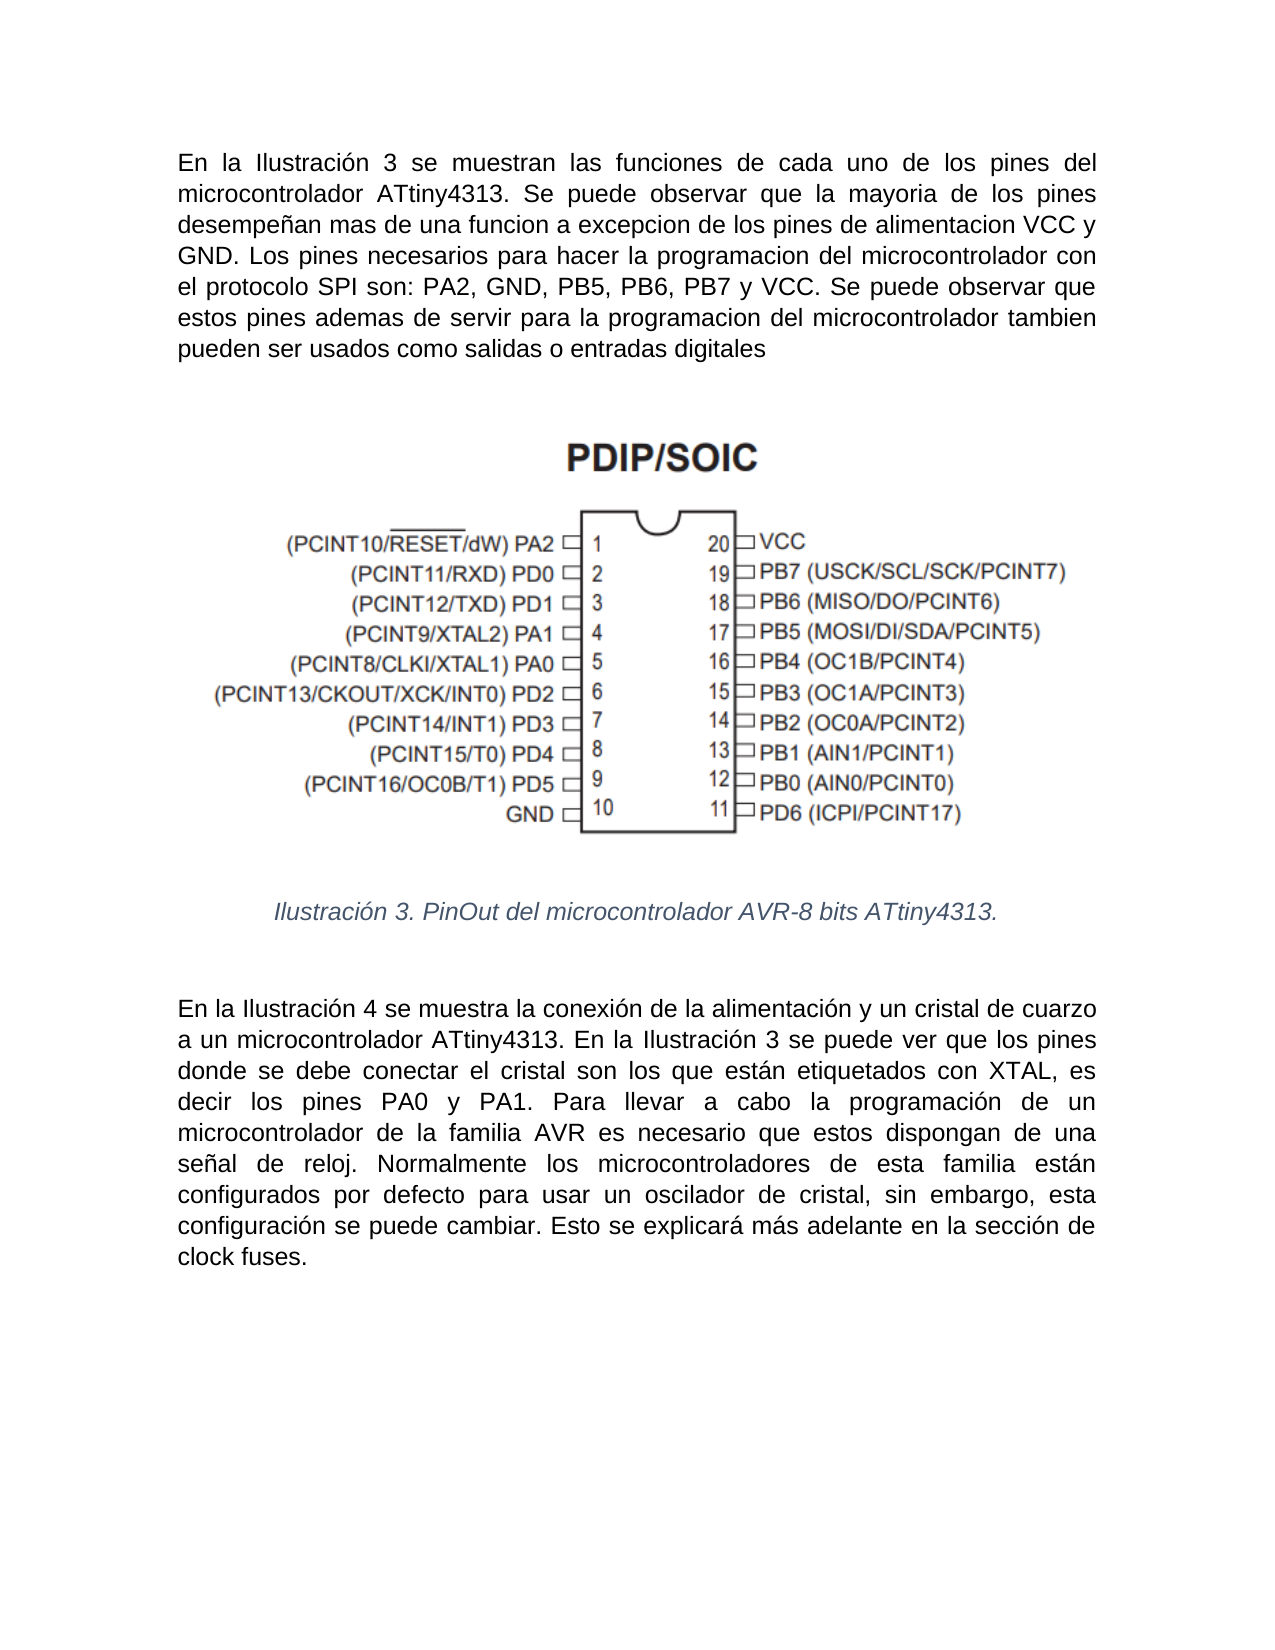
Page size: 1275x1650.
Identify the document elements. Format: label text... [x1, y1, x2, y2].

text Ilustración 3. PinOut del microcontrolador AVR-8 bits ATtiny4313. [177, 897, 1098, 925]
text En la Ilustración 3 se muestra la conexión de la alimentación y un cristal de cuarzo a un microcontrolador ATtiny4313. En la Ilustración 2 se puede ver que los pines donde se debe conectar el cristal son los que están etiquetados con XTAL, es decir los pines PA0 y PA1. Para llevar a cabo la programación de un microcontrolador de la familia AVR es necesario que estos dispongan de una señal de reloj. Normalmente los microcontroladores de esta familia están configurados por defecto para usar un oscilador de cristal, sin embargo, esta configuración se puede cambiar. Esto se explicará más adelante en la sección de clock fuses. [177, 994, 1098, 1271]
picture [187, 429, 1088, 878]
text En la Ilustración 2 se muestran las funciones de cada uno de los pines del microcontrolador ATtiny4313. Se puede observar que la mayoria de los pines desempeñan mas de una funcion a excepcion de los pines de alimentacion VCC y GND. Los pines necesarios para hacer la programacion del microcontrolador con el protocolo SPI son: PA2, GND, PB5, PB6, PB7 y VCC. Se puede observar que estos pines ademas de servir para la programacion del microcontrolador tambien pueden ser usados como salidas o entradas digitales [177, 148, 1098, 363]
